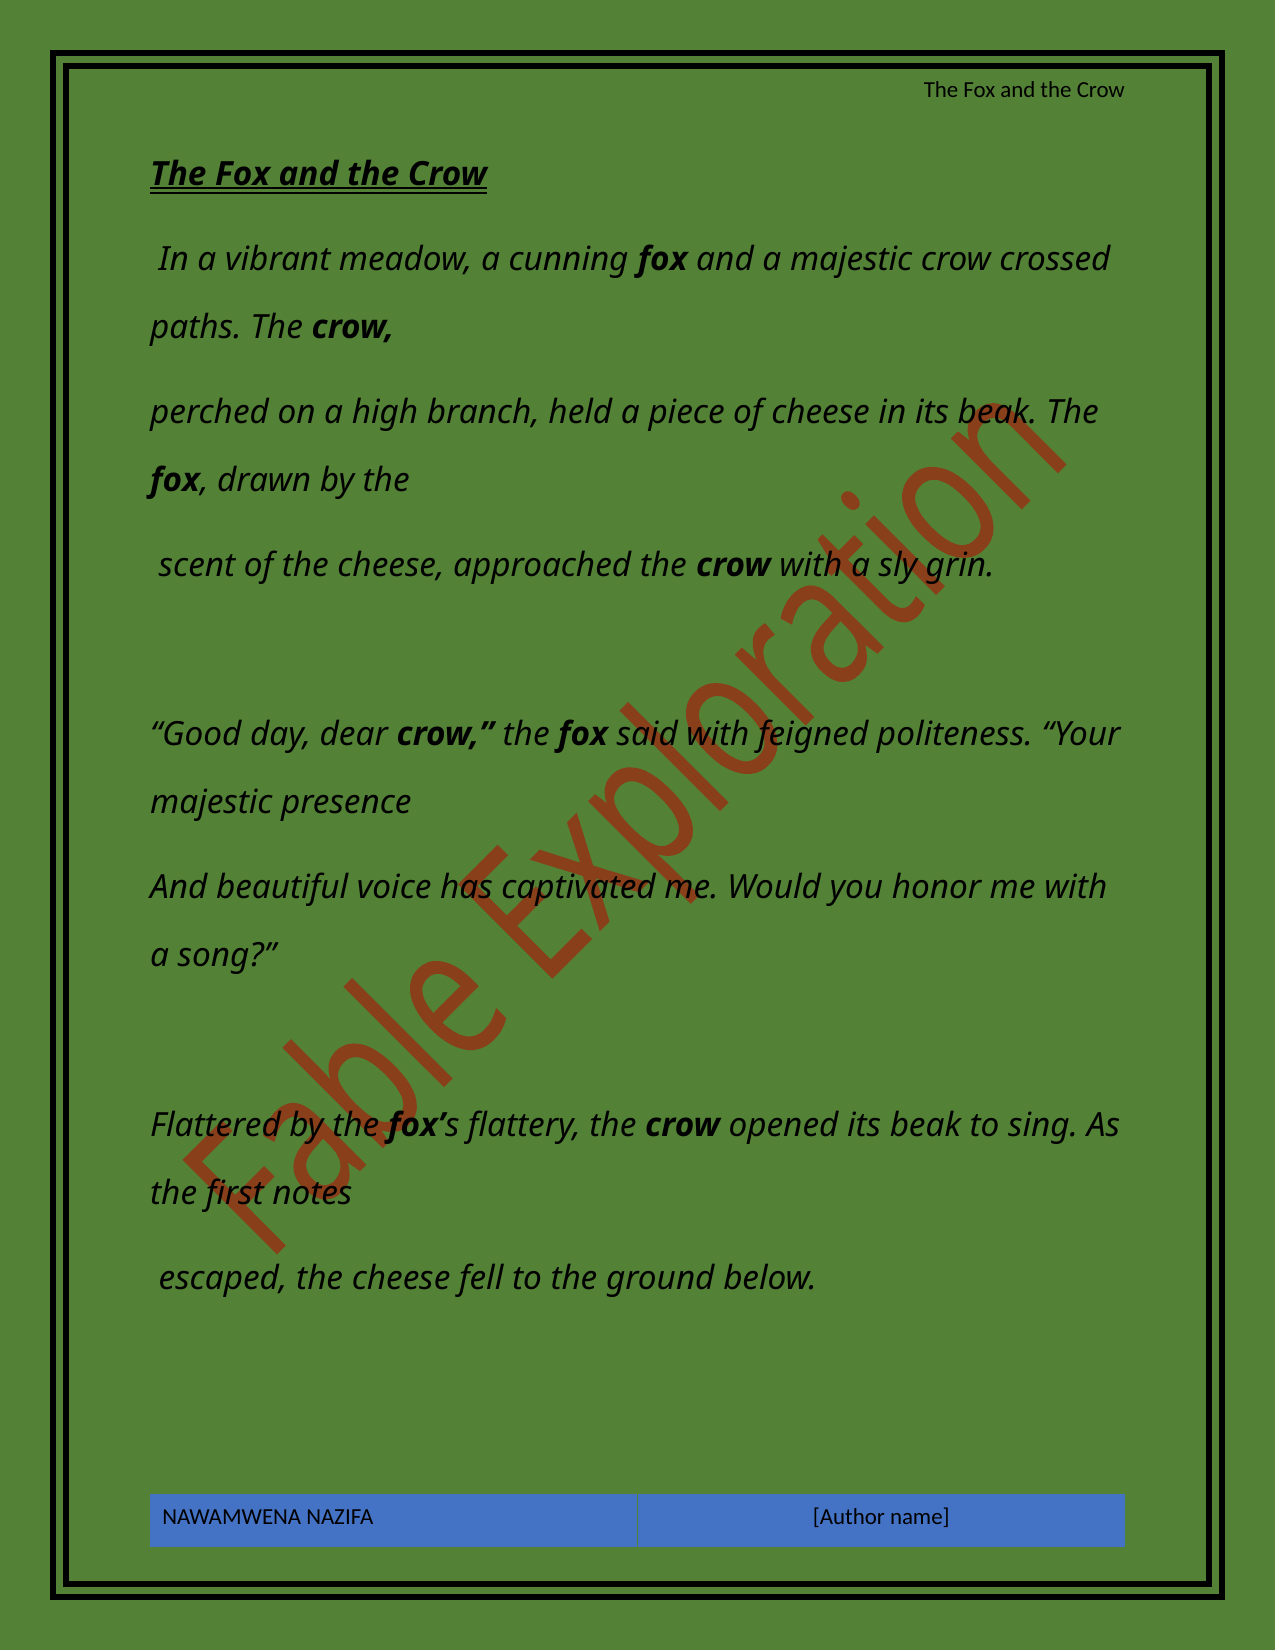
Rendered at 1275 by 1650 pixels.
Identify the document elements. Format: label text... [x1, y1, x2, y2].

text scent of the cheese, approached the crow with a sly grin. [150, 541, 1125, 586]
text The Fox and the Crow [150, 150, 1125, 195]
text perched on a high branch, held a piece of cheese in its beak. The fox, drawn by the [150, 388, 1125, 501]
text “Good day, dear crow,” the fox said with feigned politeness. “Your majestic presence [150, 710, 1125, 824]
text And beautiful voice has captivated me. Would you honor me with a song?” [150, 863, 1125, 977]
text Flattered by the fox’s flattery, the crow opened its beak to sing. As the first notes [150, 1101, 1125, 1214]
text In a vibrant meadow, a cunning fox and a majestic crow crossed paths. The crow, [150, 235, 1125, 348]
text escaped, the cheese fell to the ground below. [150, 1254, 1125, 1299]
